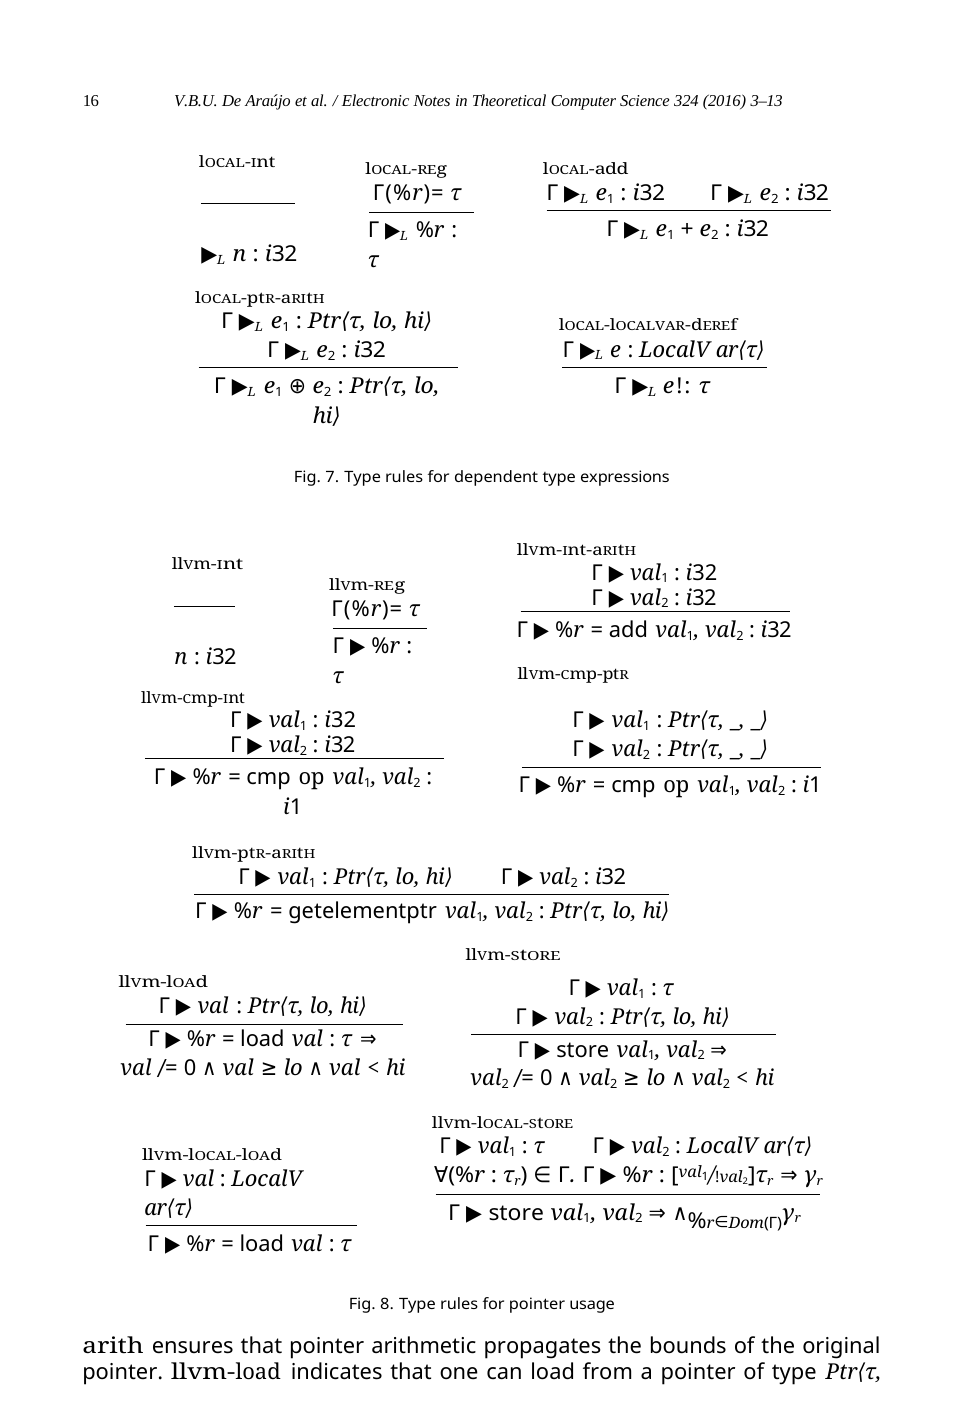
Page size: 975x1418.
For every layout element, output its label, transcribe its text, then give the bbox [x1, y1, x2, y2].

text Γ ▶ %r = cmp op val1, val2 : i1 [448, 769, 892, 799]
text Γ ▶L e1 + e2 : i32 [474, 213, 902, 243]
text Γ ▶ val1 : i32 Γ ▶ val2 : i32 [590, 559, 718, 611]
text llvm-reg [329, 578, 427, 593]
text Γ ▶L e1 ⊕ e2 : Ptr⟨τ, lo, hi⟩ [197, 370, 456, 429]
text Γ ▶ val2 : Ptr⟨τ, _, _⟩ [448, 733, 892, 763]
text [82, 1332, 881, 1386]
text llvm-int-arith [517, 543, 912, 559]
text local-ptr-arith [195, 287, 329, 308]
text Γ ▶ %r = load val : τ [147, 1228, 356, 1258]
text llvm-local-store [432, 1116, 912, 1132]
text Γ ▶ store val1, val2 ⇒ ∧%r∈Dom(Γ)γr [448, 1197, 912, 1235]
text local-localvar-deref [558, 318, 912, 334]
text Γ ▶L e!: τ [460, 370, 864, 400]
text Γ ▶L e : LocalV ar⟨τ⟩ [460, 334, 867, 363]
text Γ ▶ val1 : τ Γ ▶ val2 : LocalV ar⟨τ⟩ [439, 1132, 912, 1159]
text local-int [199, 150, 329, 172]
text Γ(%r)= τ [331, 593, 427, 622]
text local-reg [365, 162, 470, 177]
text Γ ▶ val1 : Ptr⟨τ, _, _⟩ [448, 707, 892, 733]
text Γ ▶L %r : τ [368, 214, 470, 274]
text Γ ▶ %r = load val : τ ⇒ [120, 1027, 405, 1052]
text Fig. 8. Type rules for pointer usage [71, 1292, 892, 1314]
text Γ ▶ val1 : Ptr⟨τ, lo, hi⟩ Γ ▶ val2 : i32 [71, 863, 794, 890]
text llvm-cmp-ptr [517, 665, 912, 683]
text llvm-cmp-int [141, 690, 251, 707]
text Γ ▶ val1 : i32 Γ ▶ val2 : i32 [226, 707, 359, 758]
text ∀(%r : τr) ∈ Γ. Γ ▶ %r : [val1/!val2]τr ⇒ γr [434, 1159, 912, 1188]
text Γ ▶ val : Ptr⟨τ, lo, hi⟩ [120, 991, 405, 1019]
text val2 /=0 ∧ val2 ≥ lo ∧ val2 < hi [419, 1062, 826, 1092]
text Γ(%r)= τ [373, 177, 470, 206]
text Γ ▶ val2 : Ptr⟨τ, lo, hi⟩ [419, 1000, 826, 1030]
text Γ ▶L e2 : i32 [197, 334, 456, 363]
text llvm-int [172, 553, 251, 574]
text Γ ▶L e1 : Ptr⟨τ, lo, hi⟩ [197, 308, 456, 334]
text Fig. 7. Type rules for dependent type expressions [71, 466, 892, 487]
text n : i32 [174, 641, 251, 671]
text ▶L n : i32 [201, 238, 329, 268]
text llvm-local-load [142, 1148, 356, 1163]
text val /=0 ∧ val ≥ lo ∧ val < hi [120, 1052, 405, 1081]
text Γ ▶ val : LocalV ar⟨τ⟩ [144, 1163, 356, 1221]
text Γ ▶ %r = add val1, val2 : i32 [447, 614, 862, 644]
text Γ ▶ store val1, val2 ⇒ [419, 1037, 826, 1062]
text llvm-store [114, 944, 912, 965]
text Γ ▶ %r : τ [332, 630, 427, 690]
text llvm-load [71, 975, 256, 991]
text local-add [543, 162, 912, 177]
text Γ ▶ %r = cmp op val1, val2 : i1 [143, 761, 442, 821]
text Γ ▶ val1 : τ [419, 975, 824, 1000]
text Γ ▶L e1 : i32 Γ ▶L e2 : i32 [474, 177, 902, 207]
text llvm-ptr-arith [192, 842, 442, 863]
text Γ ▶ %r = getelementptr val1, val2 : Ptr⟨τ, lo, hi⟩ [114, 890, 751, 925]
